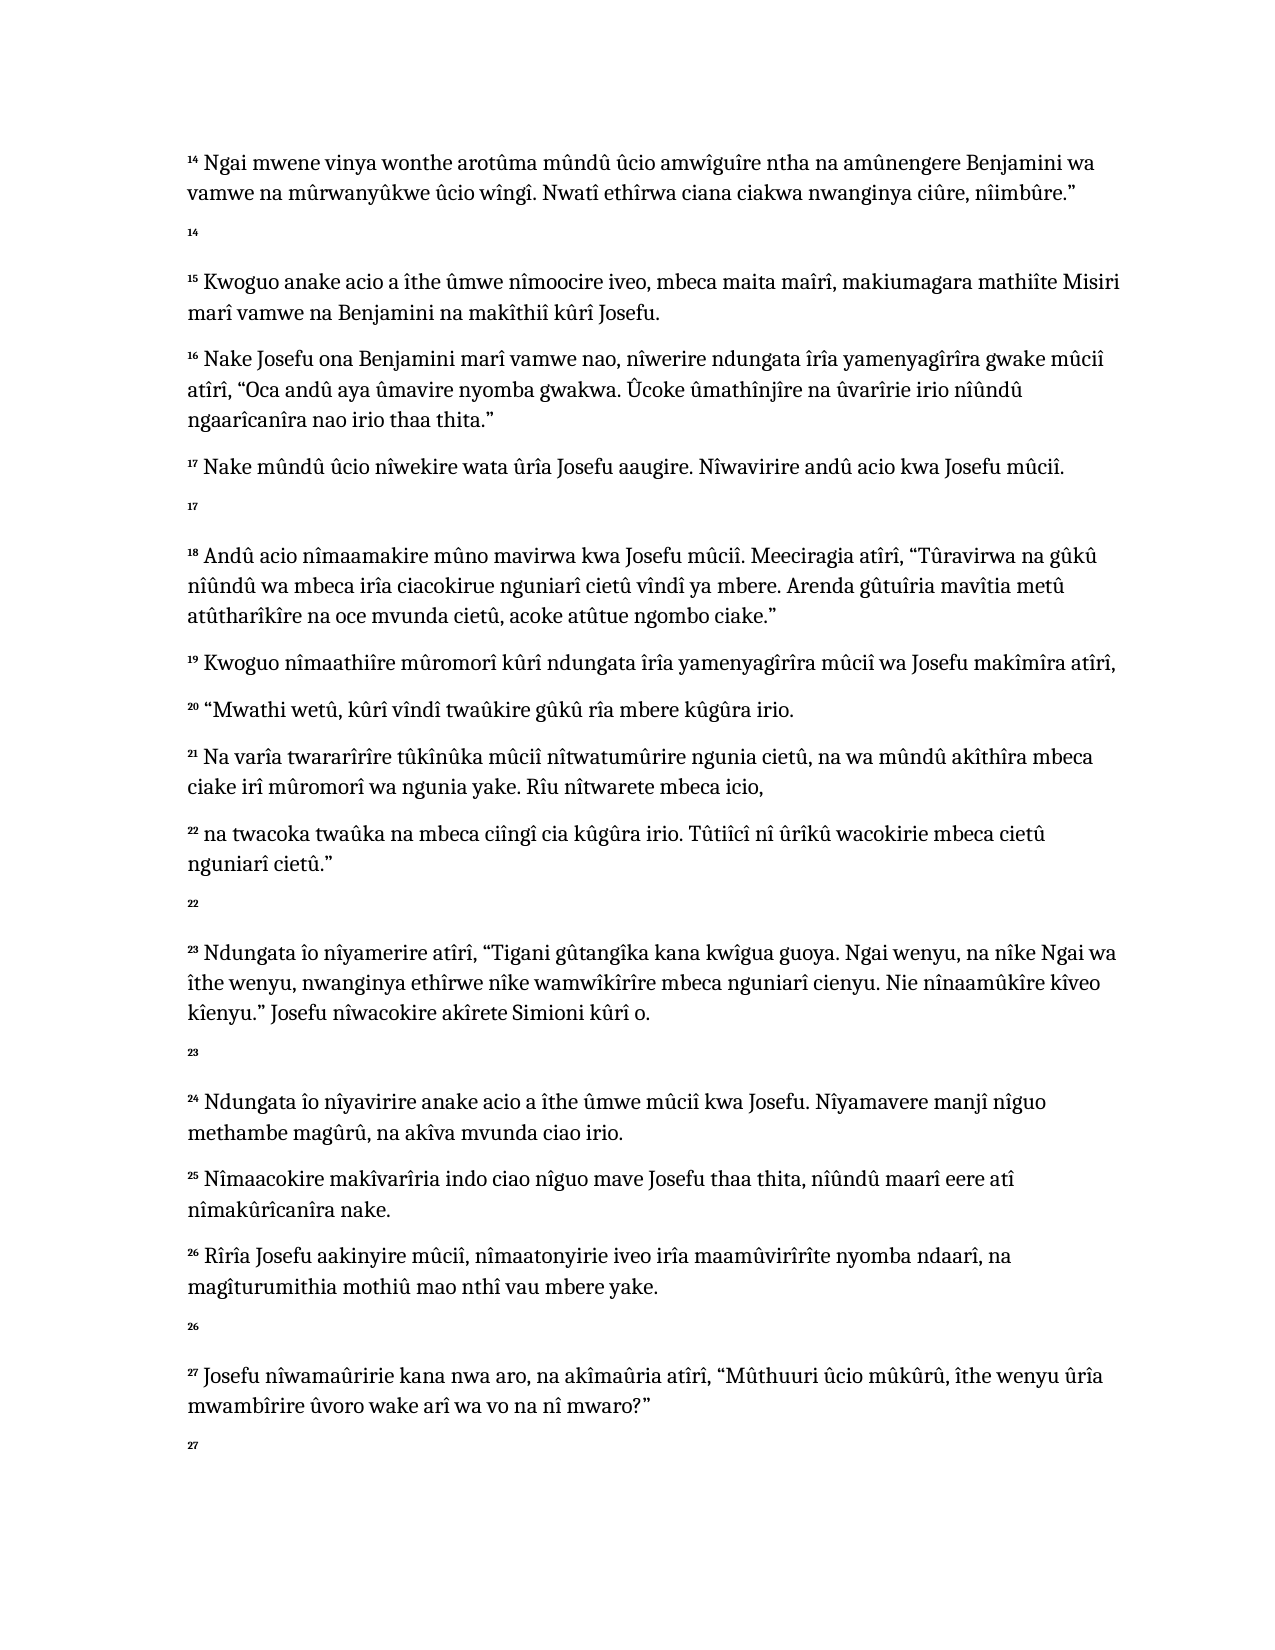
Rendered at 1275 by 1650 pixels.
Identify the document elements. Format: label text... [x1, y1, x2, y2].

text 23 [187, 1047, 1125, 1069]
text 16 Nake Josefu ona Benjamini marî vamwe nao, nîwerire ndungata îrîa yamenyagîrîra gwake mûciî atîrî, “Oca andû aya ûmavire nyomba gwakwa. Ûcoke ûmathînjîre na ûvarîrie irio nîûndû ngaarîcanîra nao irio thaa thita.” [187, 346, 1125, 433]
text 27 Josefu nîwamaûririe kana nwa aro, na akîmaûria atîrî, “Mûthuuri ûcio mûkûrû, îthe wenyu ûrîa mwambîrire ûvoro wake arî wa vo na nî mwaro?” [187, 1362, 1125, 1419]
text 14 Ngai mwene vinya wonthe arotûma mûndû ûcio amwîguîre ntha na amûnengere Benjamini wa vamwe na mûrwanyûkwe ûcio wîngî. Nwatî ethîrwa ciana ciakwa nwanginya ciûre, nîimbûre.” [187, 150, 1125, 207]
text 14 [187, 227, 1125, 249]
text 26 Rîrîa Josefu aakinyire mûciî, nîmaatonyirie iveo irîa maamûvirîrîte nyomba ndaarî, na magîturumithia mothiû mao nthî vau mbere yake. [187, 1243, 1125, 1300]
text 15 Kwoguo anake acio a îthe ûmwe nîmoocire iveo, mbeca maita maîrî, makiumagara mathiîte Misiri marî vamwe na Benjamini na makîthiî kûrî Josefu. [187, 269, 1125, 326]
text 17 Nake mûndû ûcio nîwekire wata ûrîa Josefu aaugire. Nîwavirire andû acio kwa Josefu mûciî. [187, 453, 1125, 480]
text 27 [187, 1439, 1125, 1461]
text 21 Na varîa twararîrîre tûkînûka mûciî nîtwatumûrire ngunia cietû, na wa mûndû akîthîra mbeca ciake irî mûromorî wa ngunia yake. Rîu nîtwarete mbeca icio, [187, 743, 1125, 800]
text 17 [187, 500, 1125, 522]
text 23 Ndungata îo nîyamerire atîrî, “Tigani gûtangîka kana kwîgua guoya. Ngai wenyu, na nîke Ngai wa îthe wenyu, nwanginya ethîrwe nîke wamwîkîrîre mbeca nguniarî cienyu. Nie nînaamûkîre kîveo kîenyu.” Josefu nîwacokire akîrete Simioni kûrî o. [187, 940, 1125, 1027]
text 22 [187, 898, 1125, 919]
text 20 “Mwathi wetû, kûrî vîndî twaûkire gûkû rîa mbere kûgûra irio. [187, 697, 1125, 723]
text 26 [187, 1320, 1125, 1342]
text 19 Kwoguo nîmaathiîre mûromorî kûrî ndungata îrîa yamenyagîrîra mûciî wa Josefu makîmîra atîrî, [187, 650, 1125, 676]
text 24 Ndungata îo nîyavirire anake acio a îthe ûmwe mûciî kwa Josefu. Nîyamavere manjî nîguo methambe magûrû, na akîva mvunda ciao irio. [187, 1089, 1125, 1146]
text 25 Nîmaacokire makîvarîria indo ciao nîguo mave Josefu thaa thita, nîûndû maarî eere atî nîmakûrîcanîra nake. [187, 1166, 1125, 1223]
text 18 Andû acio nîmaamakire mûno mavirwa kwa Josefu mûciî. Meeciragia atîrî, “Tûravirwa na gûkû nîûndû wa mbeca irîa ciacokirue nguniarî cietû vîndî ya mbere. Arenda gûtuîria mavîtia metû atûtharîkîre na oce mvunda cietû, acoke atûtue ngombo ciake.” [187, 542, 1125, 629]
text 22 na twacoka twaûka na mbeca ciîngî cia kûgûra irio. Tûtiîcî nî ûrîkû wacokirie mbeca cietû nguniarî cietû.” [187, 821, 1125, 877]
